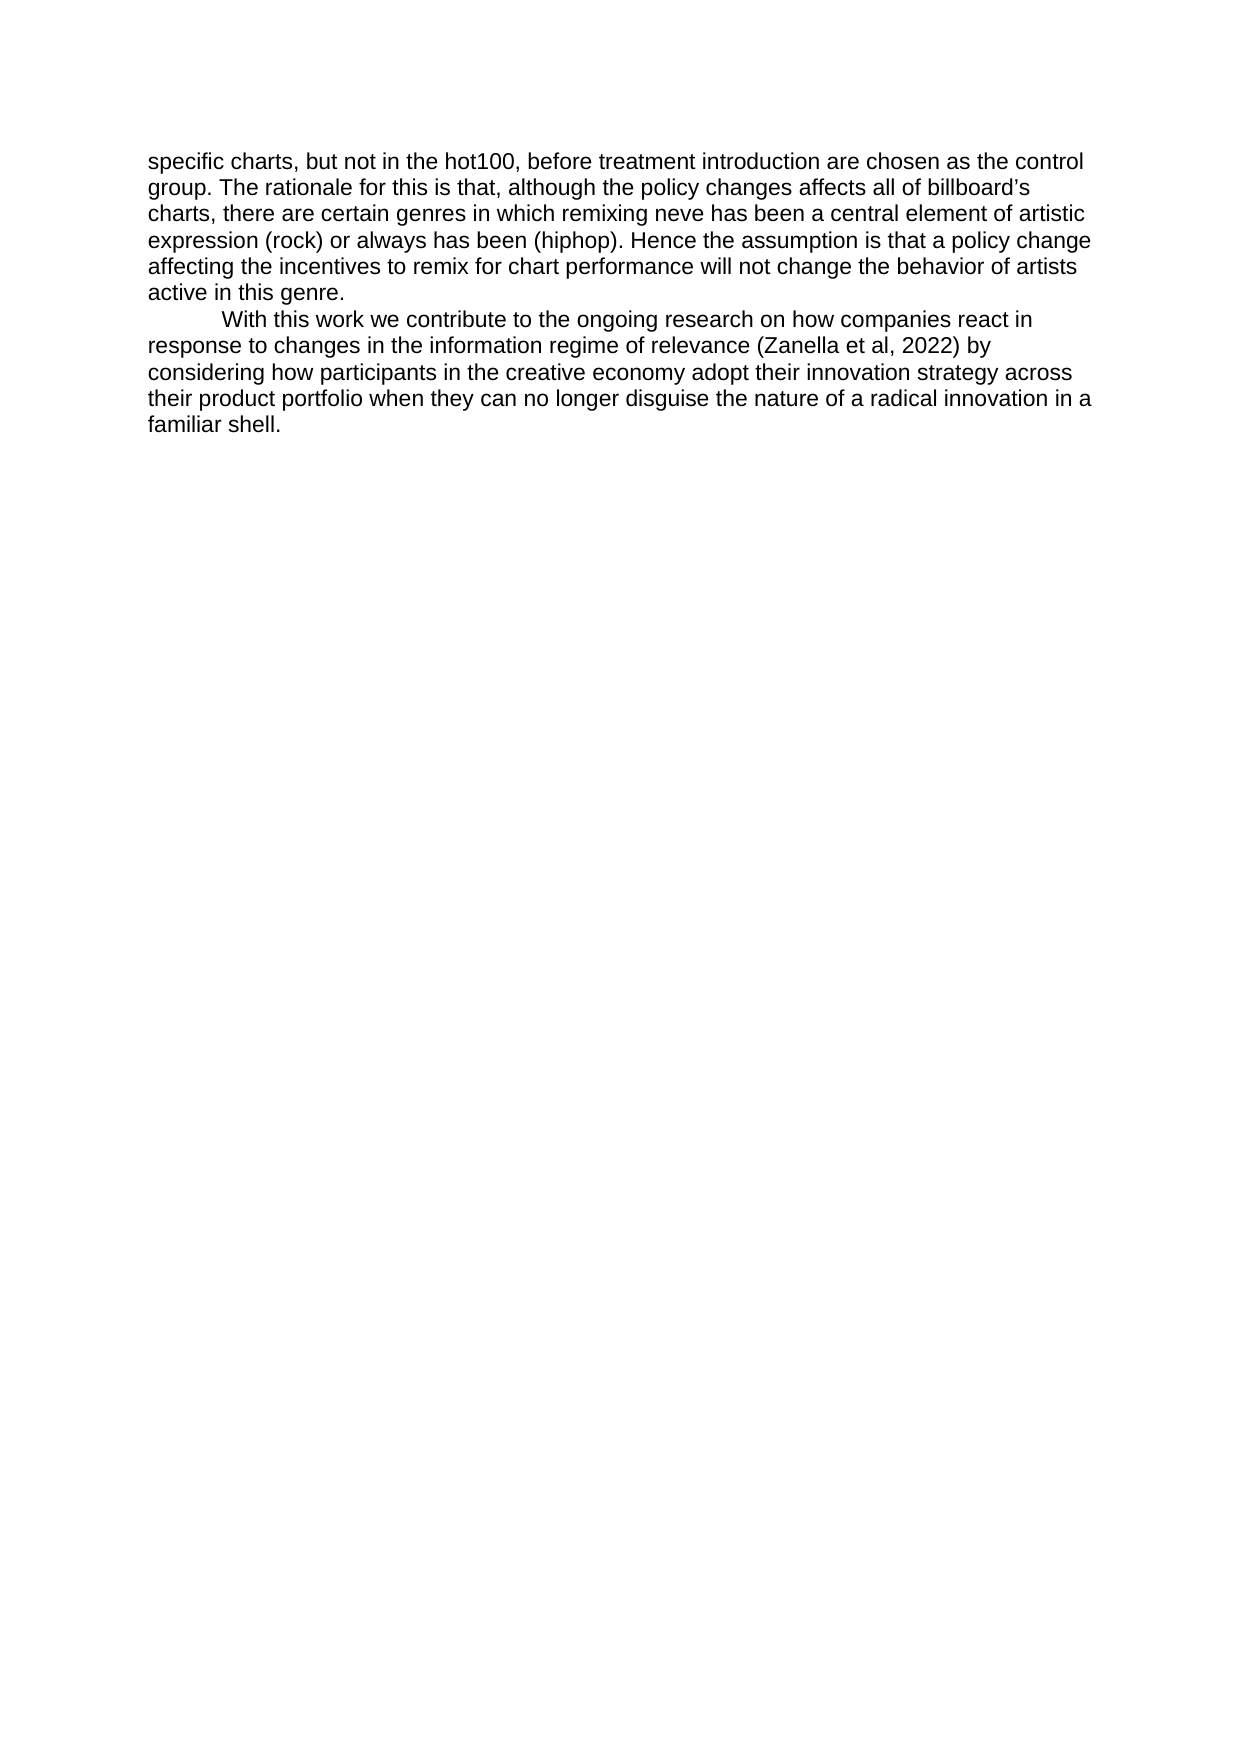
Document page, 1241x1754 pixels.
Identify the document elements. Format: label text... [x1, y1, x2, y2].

text With this work we contribute to the ongoing research on how companies react in response to changes in the information regime of relevance (Zanella et al, 2022) by considering how participants in the creative economy adopt their innovation strategy across their product portfolio when they can no longer disguise the nature of a radical innovation in a familiar shell. [148, 306, 1093, 437]
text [148, 148, 1093, 306]
